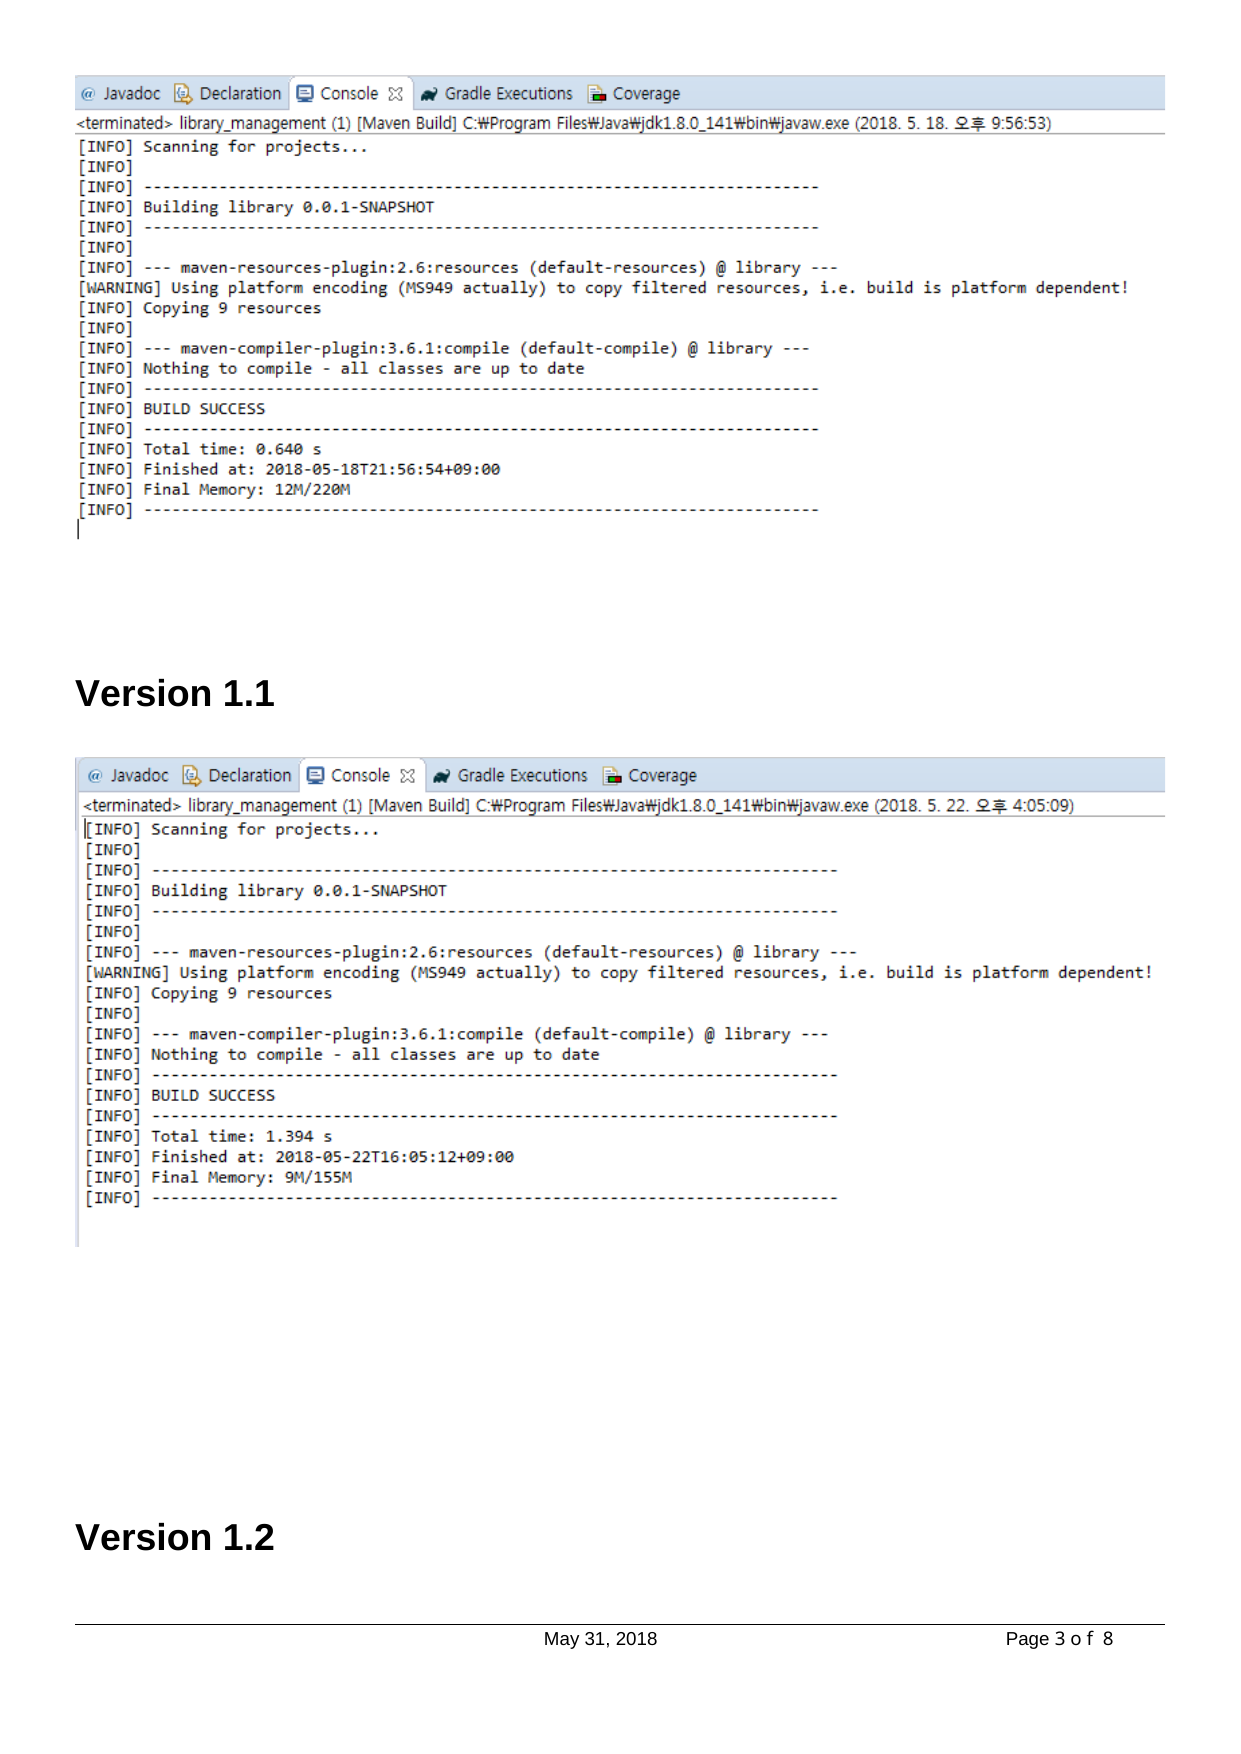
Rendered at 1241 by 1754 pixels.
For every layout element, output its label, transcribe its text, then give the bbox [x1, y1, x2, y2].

picture [75, 757, 1166, 1247]
text Version 1.2 [75, 1515, 1165, 1558]
picture [75, 75, 1166, 542]
text Version 1.1 [75, 671, 1165, 714]
